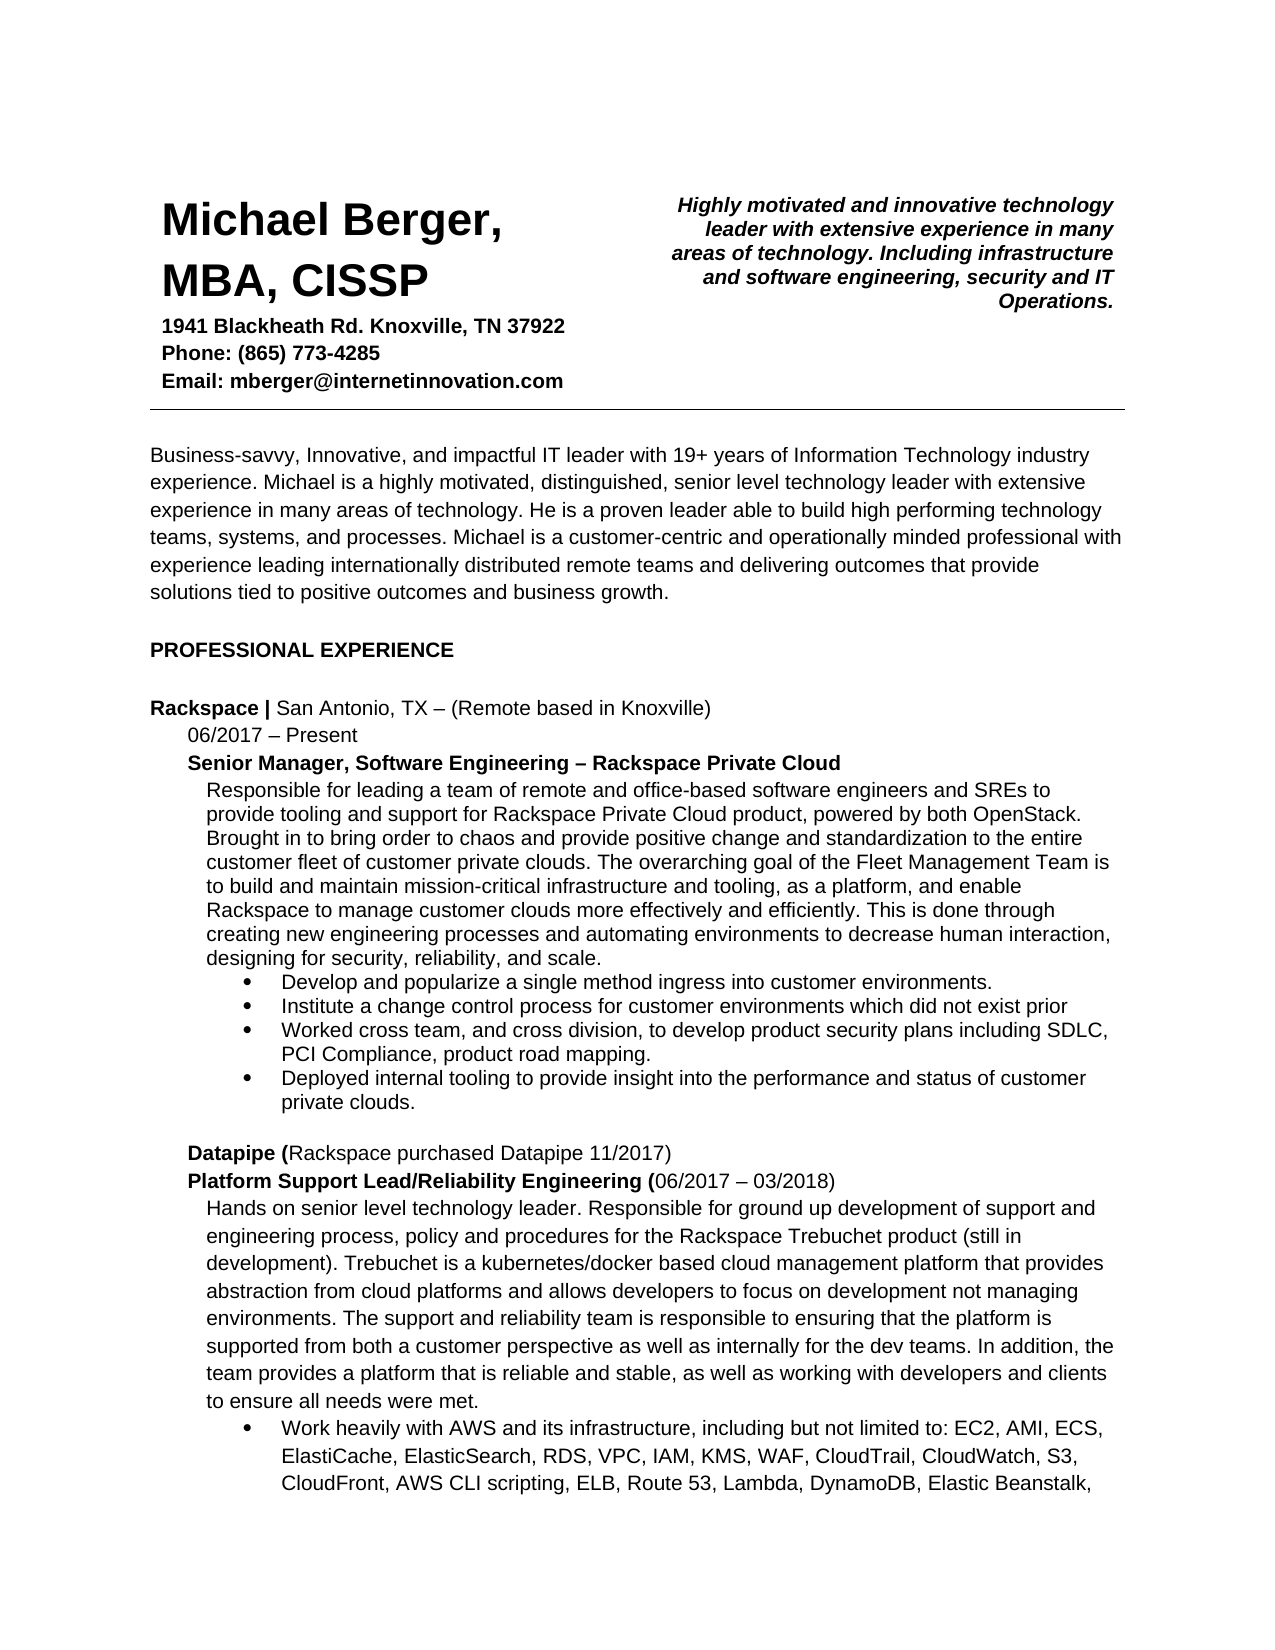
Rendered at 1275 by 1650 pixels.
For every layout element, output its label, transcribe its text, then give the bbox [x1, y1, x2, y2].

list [244, 1416, 1125, 1495]
text Responsible for leading a team of remote and office-based software engineers and SREs to provide tooling and support for Rackspace Private Cloud product, powered by both OpenStack. Brought in to bring order to chaos and provide positive change and standardization to the entire customer fleet of customer private clouds. The overarching goal of the Fleet Management Team is to build and maintain mission-critical infrastructure and tooling, as a platform, and enable Rackspace to manage customer clouds more effectively and efficiently. This is done through creating new engineering processes and automating environments to decrease human interaction, designing for security, reliability, and scale. [206, 778, 1125, 969]
text Business-savvy, Innovative, and impactful IT leader with 19+ years of Information Technology industry experience. Michael is a highly motivated, distinguished, senior level technology leader with extensive experience in many areas of technology. He is a proven leader able to build high performing technology teams, systems, and processes. Michael is a customer-centric and operationally minded professional with experience leading internationally distributed remote teams and delivering outcomes that provide solutions tied to positive outcomes and business growth. [150, 442, 1125, 604]
list Develop and popularize a single method ingress into customer environments. [244, 969, 1125, 993]
text Rackspace | San Antonio, TX – (Remote based in Knoxville) [150, 695, 1125, 719]
text Hands on senior level technology leader. Responsible for ground up development of support and engineering process, policy and procedures for the Rackspace Trebuchet product (still in development). Trebuchet is a kubernetes/docker based cloud management platform that provides abstraction from cloud platforms and allows developers to focus on development not managing environments. The support and reliability team is responsible to ensuring that the platform is supported from both a customer perspective as well as internally for the dev teams. In addition, the team provides a platform that is reliable and stable, as well as working with developers and clients to ensure all needs were met. [206, 1196, 1125, 1413]
text 06/2017 – Present [187, 723, 1125, 747]
list Deployed internal tooling to provide insight into the performance and status of customer private clouds. [244, 1066, 1125, 1114]
list Worked cross team, and cross division, to develop product security plans including SDLC, PCI Compliance, product road mapping. [244, 1018, 1125, 1066]
text PROFESSIONAL EXPERIENCE [150, 638, 1125, 662]
list Institute a change control process for customer environments which did not exist prior [244, 993, 1125, 1018]
text Platform Support Lead/Reliability Engineering (06/2017 – 03/2018) [187, 1169, 1125, 1193]
table_header Highly motivated and innovative technology leader with extensive experience in many areas of technology. Including infrastructure and software engineering, security and IT Operations. [640, 182, 1125, 407]
table_header Michael Berger, MBA, CISSP 1941 Blackheath Rd. Knoxville, TN 37922 Phone: (865) 773-4285 Email: mberger@internetinnovation.com [152, 182, 638, 407]
text Senior Manager, Software Engineering – Rackspace Private Cloud [187, 750, 1125, 774]
text Datapipe (Rackspace purchased Datapipe 11/2017) [187, 1141, 1125, 1165]
